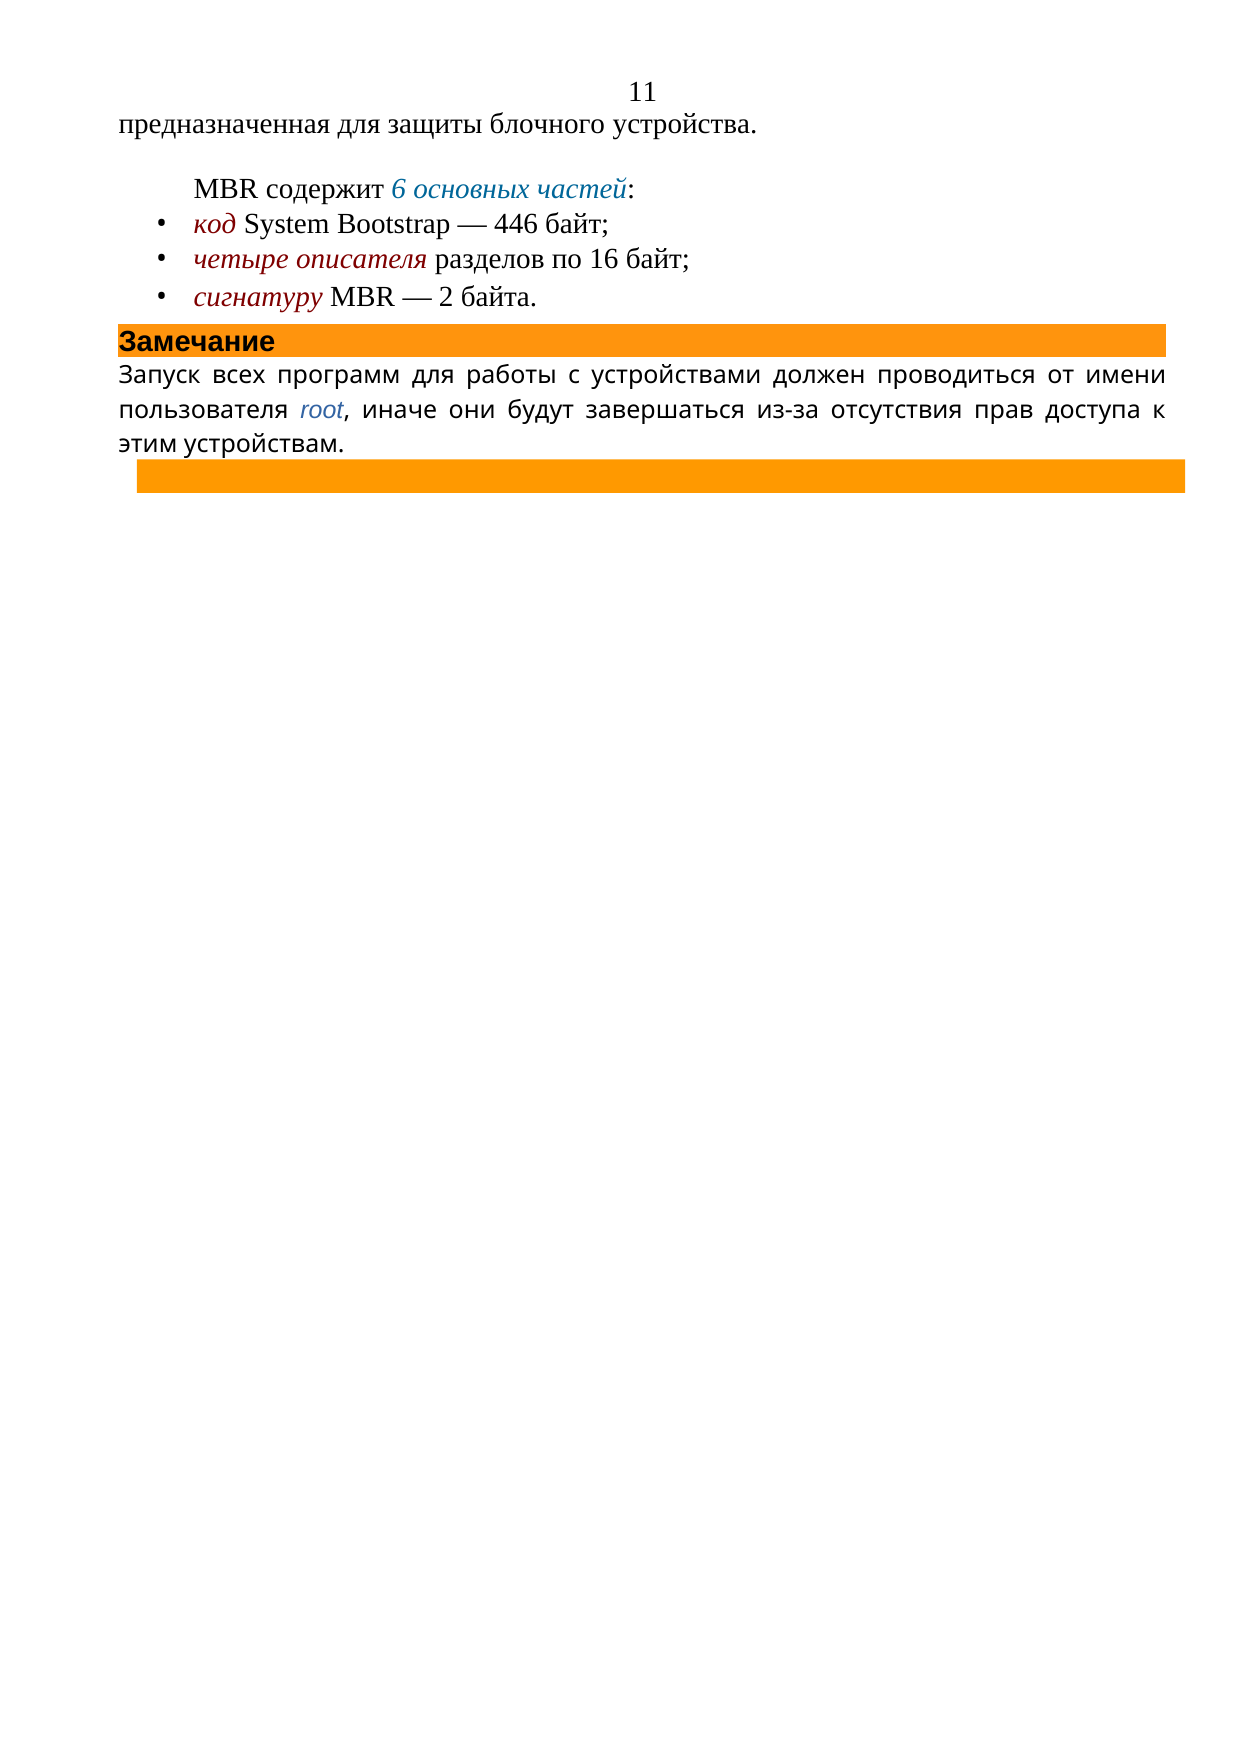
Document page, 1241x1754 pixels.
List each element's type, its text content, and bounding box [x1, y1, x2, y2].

list сигнатуру MBR — 2 байта. [156, 275, 1178, 314]
text Замечание Запуск всех программ для работы с устройствами должен проводиться от имени пользователя root, иначе они будут завершаться из-за отсутствия прав доступа к этим устройствам. [118, 324, 1167, 459]
list код System Bootstrap — 446 байт; [156, 204, 1178, 241]
list четыре описателя разделов по 16 байт; [156, 241, 1178, 275]
text MBR содержит 6 основных частей: [193, 173, 1178, 204]
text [118, 106, 1167, 140]
